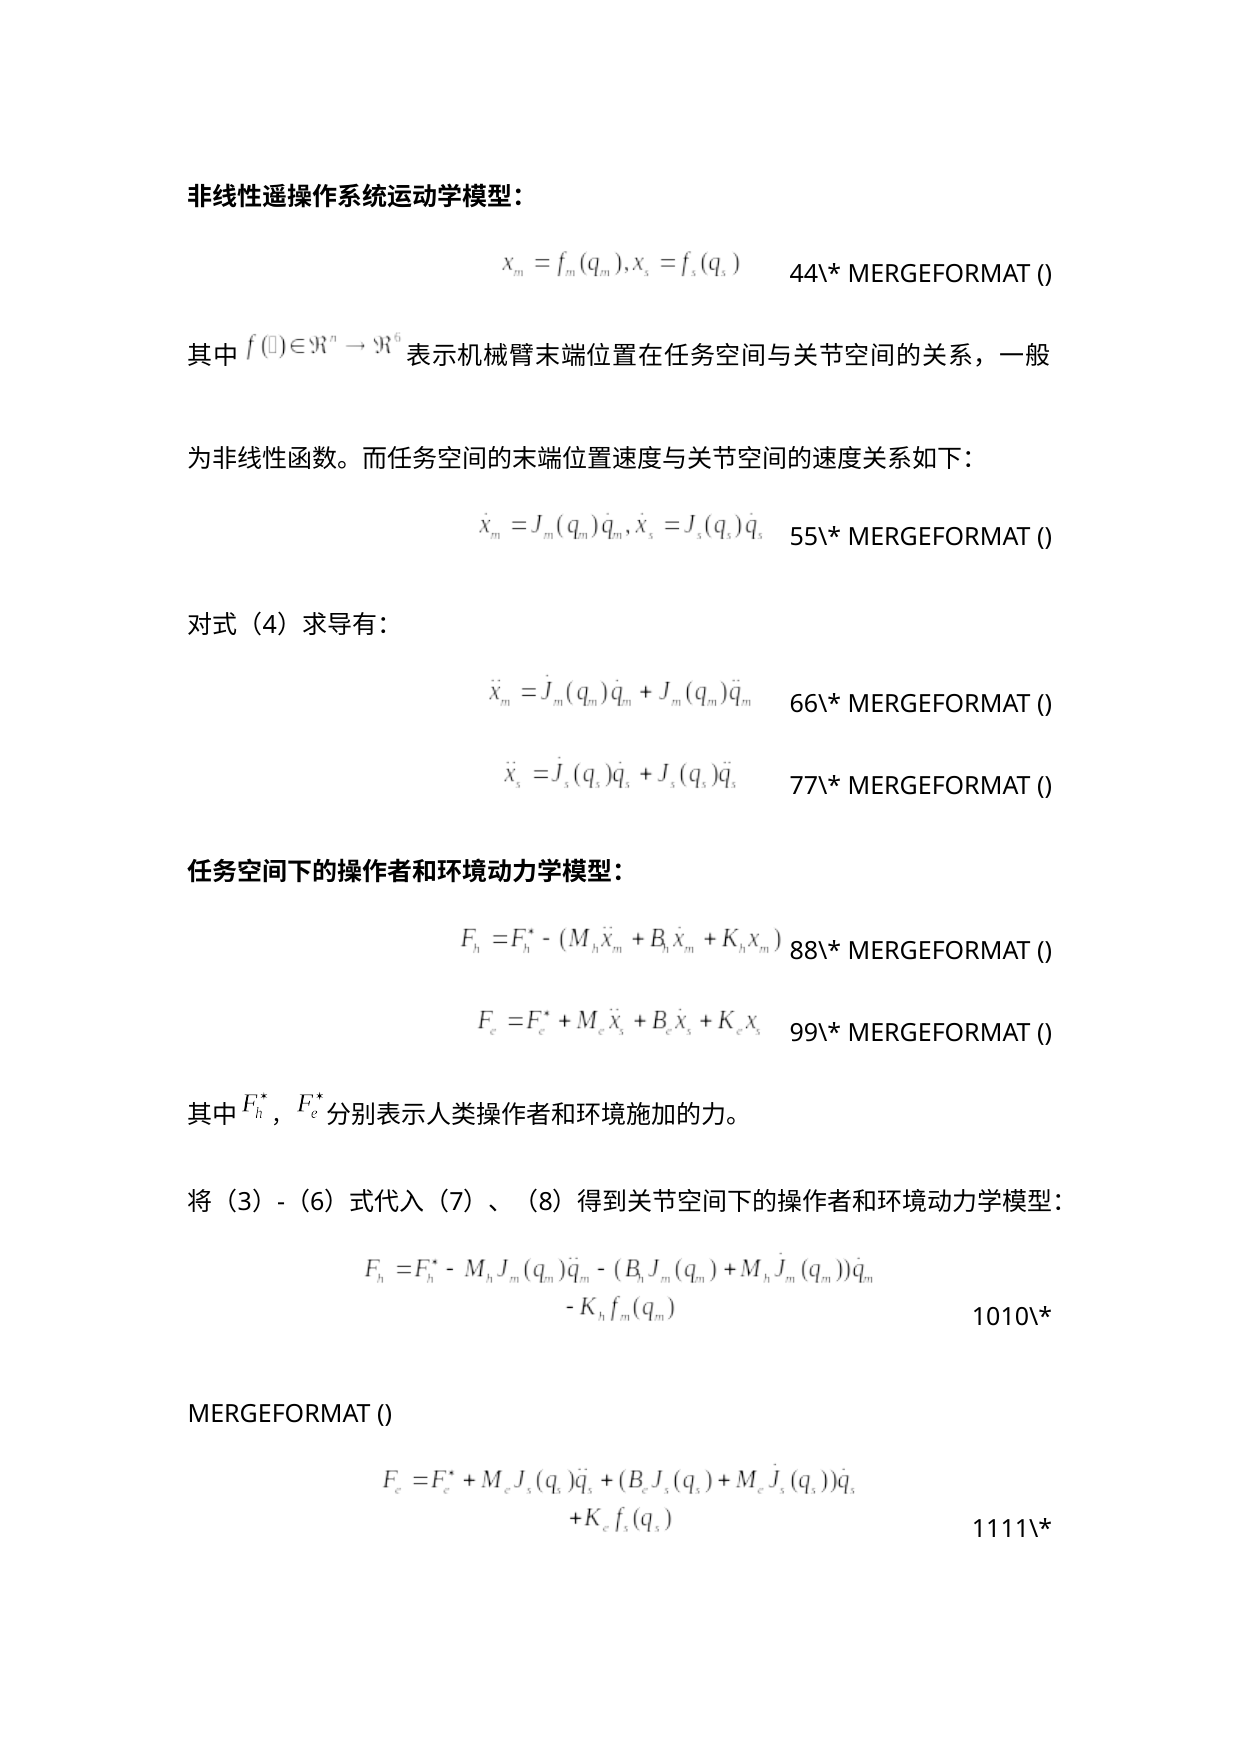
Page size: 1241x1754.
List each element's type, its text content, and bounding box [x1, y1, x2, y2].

text 对式（4）求导有： [187, 590, 1053, 655]
text 非线性遥操作系统运动学模型： [187, 162, 1053, 227]
text 其中，分别表示人类操作者和环境施加的力。 [187, 1084, 1053, 1149]
text 任务空间下的操作者和环境动力学模型： [187, 837, 1053, 902]
text 其中表示机械臂末端位置在任务空间与关节空间的关系，一般为非线性函数。而任务空间的末端位置速度与关节空间的速度关系如下： [187, 327, 1053, 489]
text 将（3）-（6）式代入（7）、（8）得到关节空间下的操作者和环境动力学模型： [187, 1167, 1053, 1232]
